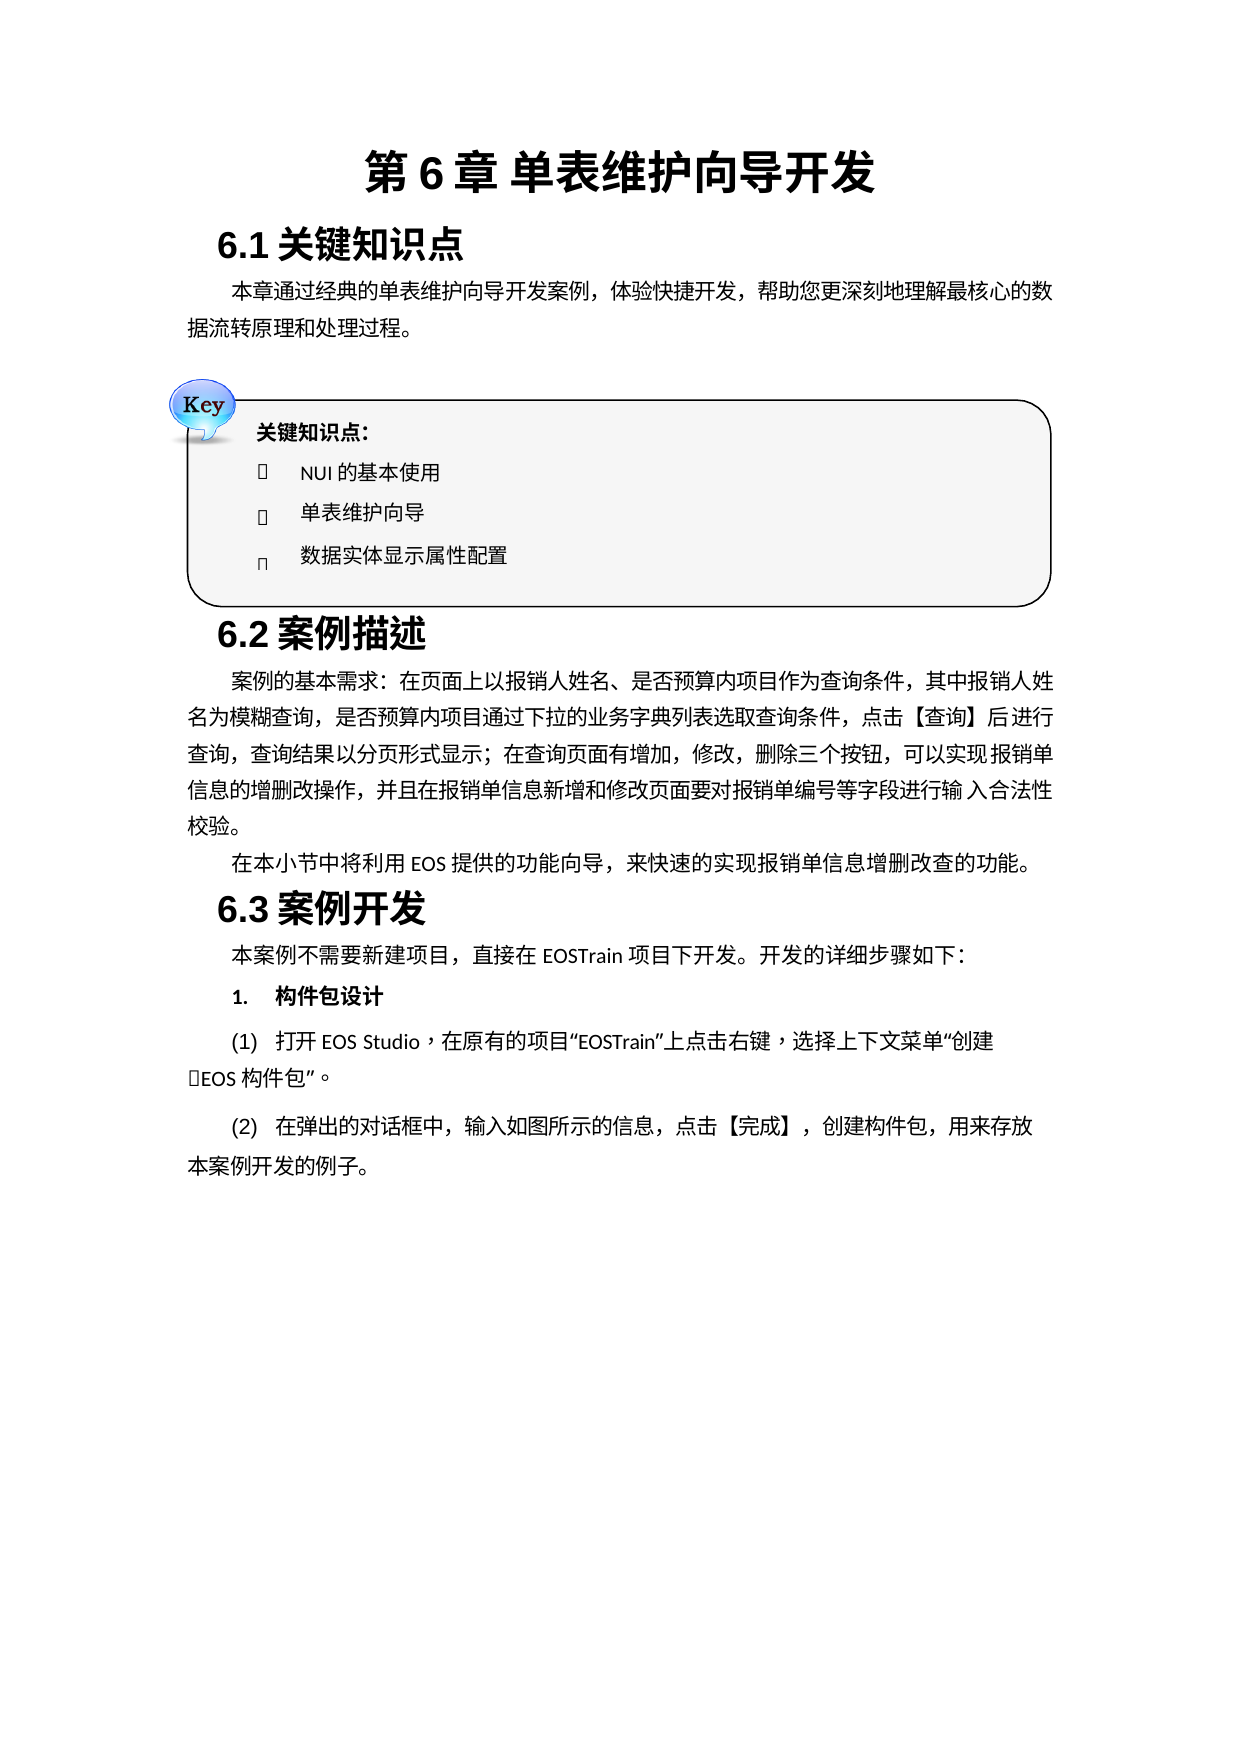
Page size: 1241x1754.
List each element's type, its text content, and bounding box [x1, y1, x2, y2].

subtitle 案例描述 [217, 374, 1111, 659]
text 在本小节中将利用EOS 提供的功能向导，来快速的实现报销单信息增删改查的功能。 [231, 846, 1111, 877]
subtitle 第6章 单表维护向导开发 [169, 137, 1071, 203]
text 本案例不需要新建项目，直接在 EOSTrain 项目下开发。开发的详细步骤如下： [231, 938, 1111, 970]
text 案例的基本需求：在页面上以报销人姓名、是否预算内项目作为查询条件，其中报销人姓名为模糊查询，是否预算内项目通过下拉的业务字典列表选取查询条件，点击【查询】后进行查询，查询结果以分页形式显示；在查询页面有增加，修改，删除三个按钮，可以实现报销单信息的增删改操作，并且在报销单信息新增和修改页面要对报销单编号等字段进行输入合法性校验。 [187, 664, 1054, 841]
subtitle 关键知识点 [217, 218, 1111, 269]
subtitle 构件包设计 [231, 981, 1111, 1010]
list 在弹出的对话框中，输入如图所示的信息，点击【完成】，创建构件包，用来存放本案例开发的例子。 [187, 1109, 1053, 1181]
picture [166, 376, 238, 447]
list 打开 EOS Studio，在原有的项目“EOSTrain”上点击右键，选择上下文菜单“创建 [231, 1026, 1111, 1056]
subtitle 案例开发 [217, 882, 1111, 933]
text EOS 构件包”。 [187, 1063, 1111, 1093]
text 本章通过经典的单表维护向导开发案例，体验快捷开发，帮助您更深刻地理解最核心的数据流转原理和处理过程。 [187, 274, 1054, 342]
